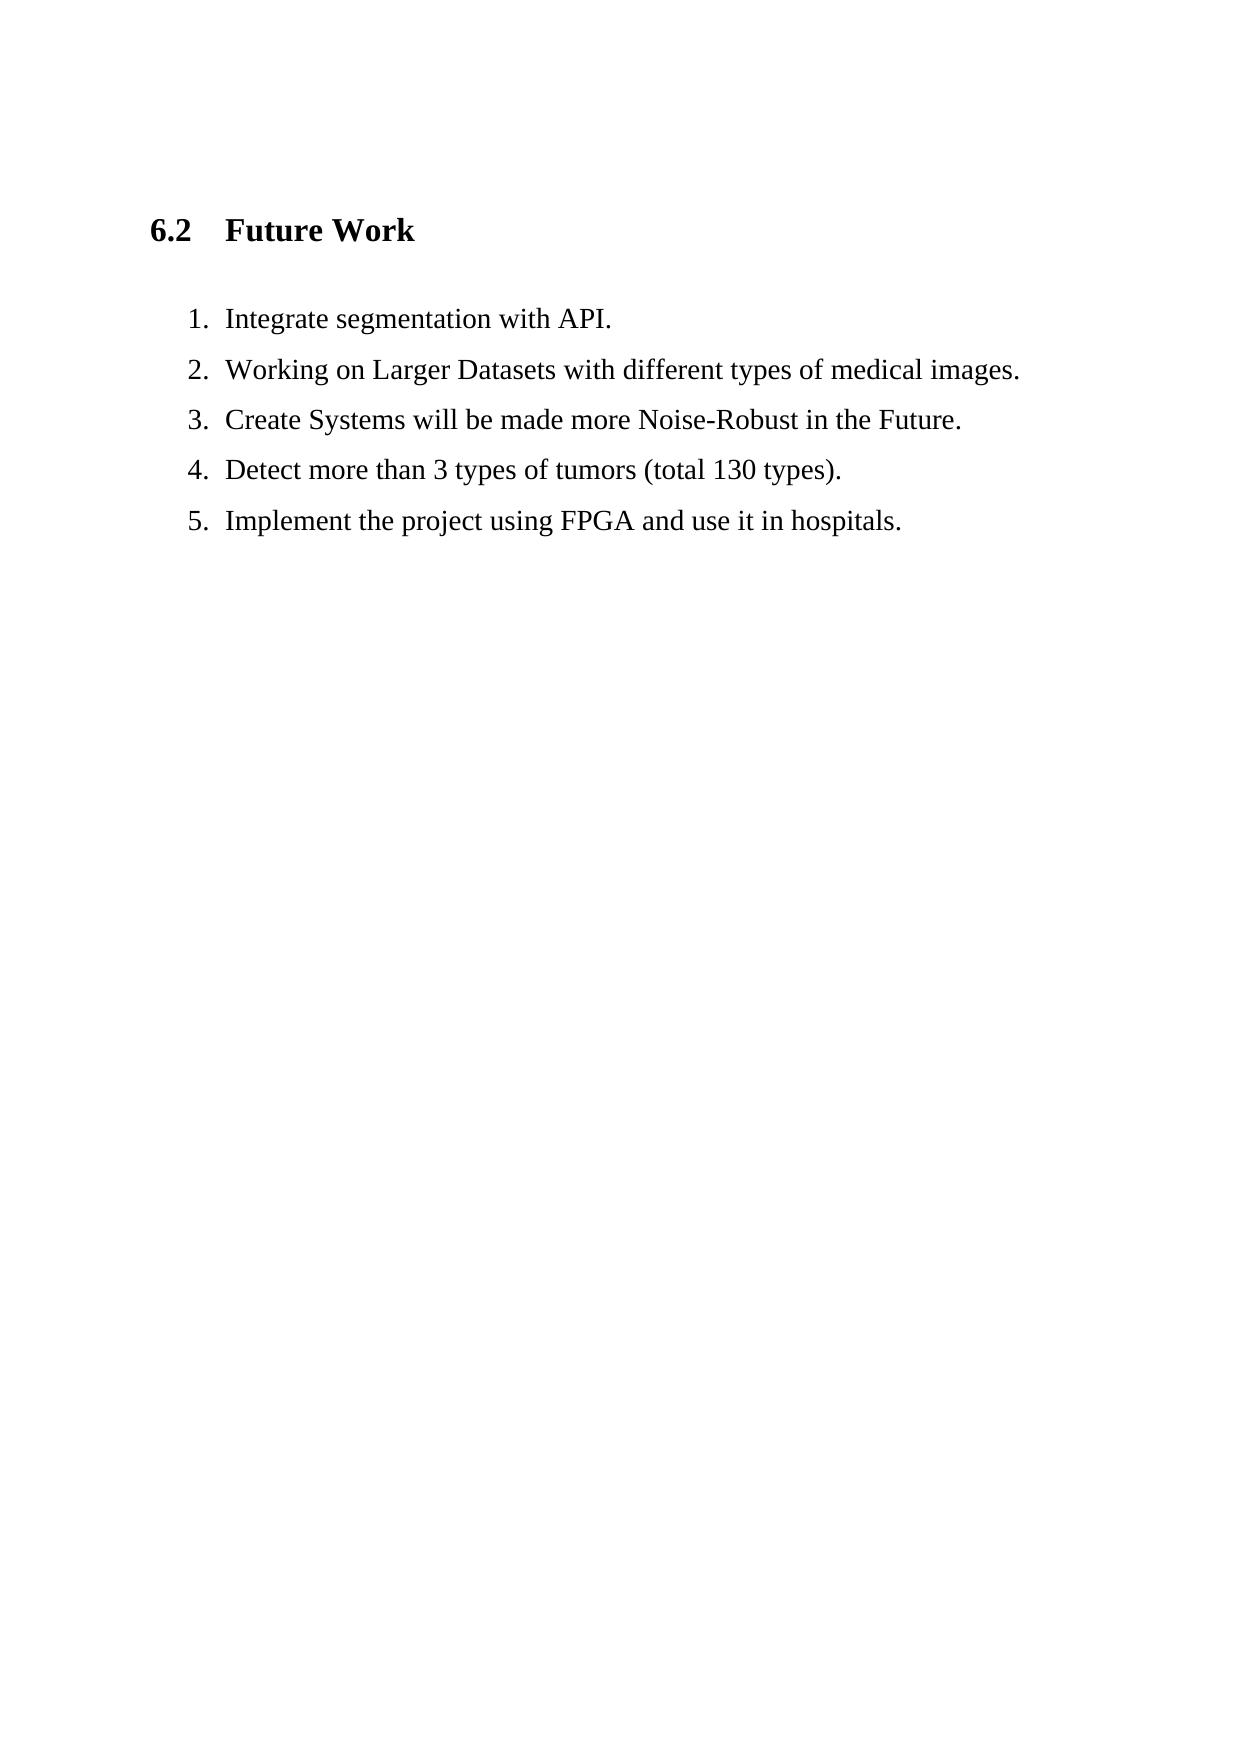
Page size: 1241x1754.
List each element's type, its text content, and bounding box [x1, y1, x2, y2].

list Working on Larger Datasets with different types of medical images. [187, 352, 1090, 385]
list Detect more than 3 types of tumors (total 130 types).​ [187, 452, 1090, 486]
list Integrate segmentation with API.​ [187, 301, 1090, 335]
list Implement the project using FPGA and use it in hospitals.​ [187, 503, 1090, 536]
list Create Systems will be made more Noise-Robust in the Future.​ [187, 402, 1090, 436]
subtitle Future Work [150, 211, 1090, 249]
